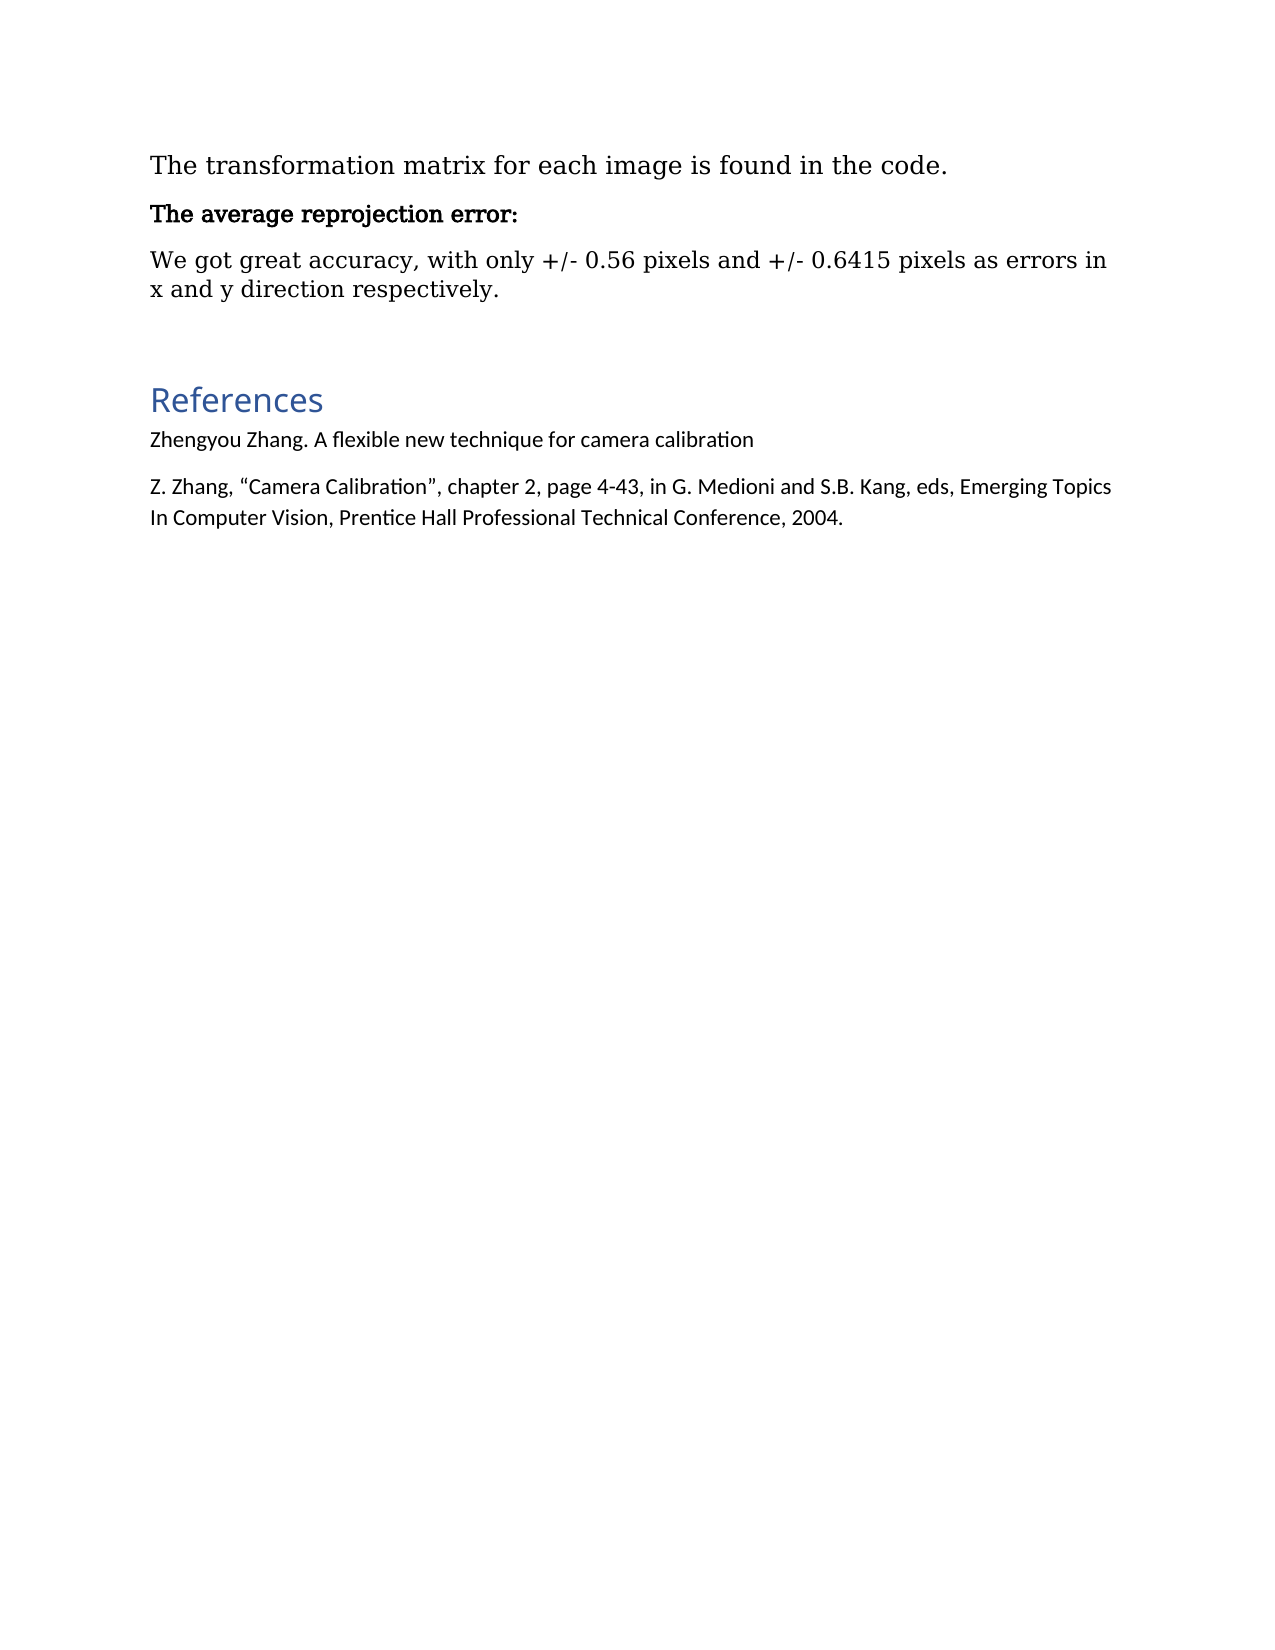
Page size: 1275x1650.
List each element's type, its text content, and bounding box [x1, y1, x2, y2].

subtitle References [150, 377, 1125, 422]
text Zhengyou Zhang. A flexible new technique for camera calibration [150, 426, 1125, 454]
text The transformation matrix for each image is found in the code. [150, 150, 1125, 180]
text We got great accuracy, with only +/- 0.56 pixels and +/- 0.6415 pixels as errors in x and y direction respectively. [150, 245, 1125, 303]
text Z. Zhang, “Camera Calibration”, chapter 2, page 4-43, in G. Medioni and S.B. Kang, eds, Emerging Topics In Computer Vision, Prentice Hall Professional Technical Conference, 2004. [150, 472, 1125, 531]
text The average reprojection error: [150, 199, 1125, 227]
